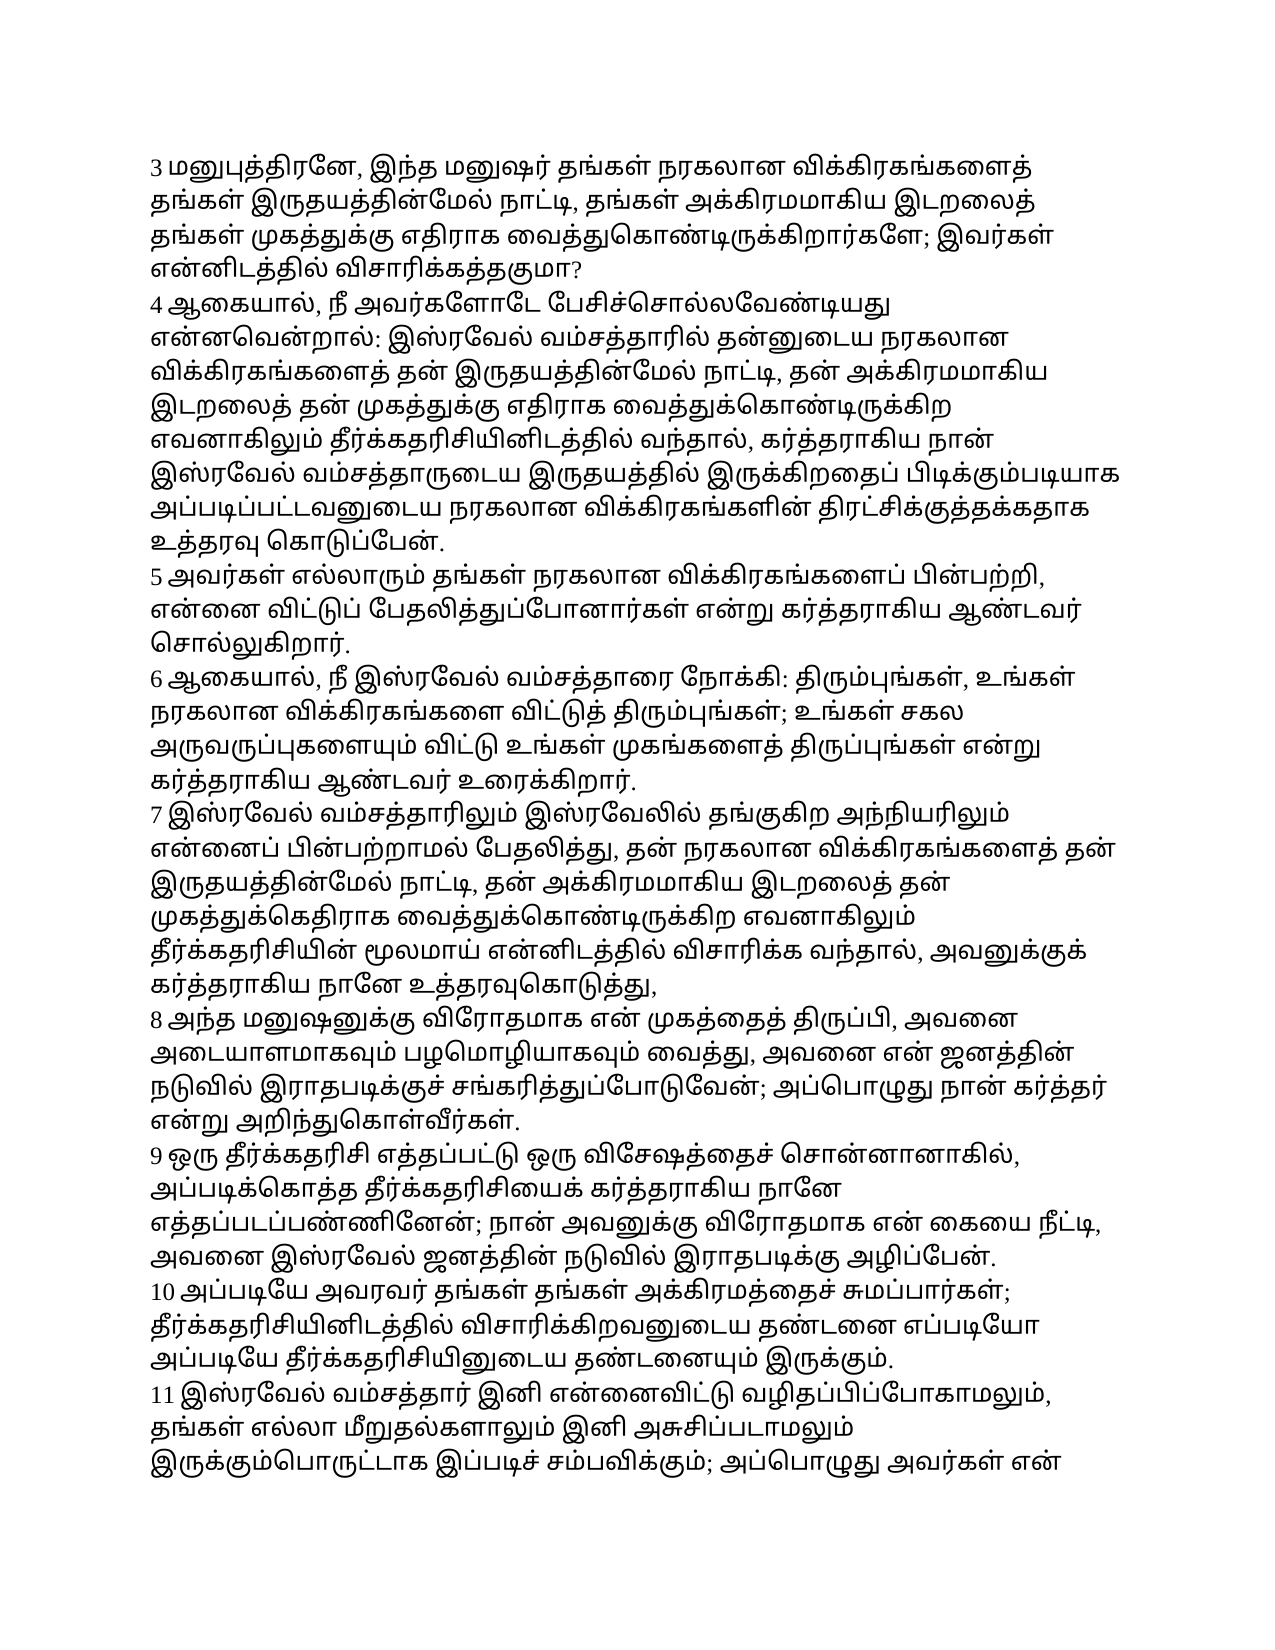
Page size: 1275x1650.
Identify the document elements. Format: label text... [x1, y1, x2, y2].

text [150, 1376, 1125, 1478]
text 7இஸ்ரவேல் வம்சத்தாரிலும் இஸ்ரவேலில் தங்குகிற அந்நியரிலும் என்னைப் பின்பற்றாமல் பேதலித்து, தன் நரகலான விக்கிரகங்களைத் தன் இருதயத்தின்மேல் நாட்டி, தன் அக்கிரமமாகிய இடறலைத் தன் முகத்துக்கெதிராக வைத்துக்கொண்டிருக்கிற எவனாகிலும் தீர்க்கதரிசியின் மூலமாய் என்னிடத்தில் விசாரிக்க வந்தால், அவனுக்குக் கர்த்தராகிய நானே உத்தரவுகொடுத்து, [150, 797, 1125, 1002]
text 5அவர்கள் எல்லாரும் தங்கள் நரகலான விக்கிரகங்களைப் பின்பற்றி, என்னை விட்டுப் பேதலித்துப்போனார்கள் என்று கர்த்தராகிய ஆண்டவர் சொல்லுகிறார். [150, 559, 1125, 661]
text 9ஒரு தீர்க்கதரிசி எத்தப்பட்டு ஒரு விசேஷத்தைச் சொன்னானாகில், அப்படிக்கொத்த தீர்க்கதரிசியைக் கர்த்தராகிய நானே எத்தப்படப்பண்ணினேன்; நான் அவனுக்கு விரோதமாக என் கையை நீட்டி, அவனை இஸ்ரவேல் ஜனத்தின் நடுவில் இராதபடிக்கு அழிப்பேன். [150, 1138, 1125, 1274]
text 6ஆகையால், நீ இஸ்ரவேல் வம்சத்தாரை நோக்கி: திரும்புங்கள், உங்கள் நரகலான விக்கிரகங்களை விட்டுத் திரும்புங்கள்; உங்கள் சகல அருவருப்புகளையும் விட்டு உங்கள் முகங்களைத் திருப்புங்கள் என்று கர்த்தராகிய ஆண்டவர் உரைக்கிறார். [150, 661, 1125, 797]
text 3மனுபுத்திரனே, இந்த மனுஷர் தங்கள் நரகலான விக்கிரகங்களைத் தங்கள் இருதயத்தின்மேல் நாட்டி, தங்கள் அக்கிரமமாகிய இடறலைத் தங்கள் முகத்துக்கு எதிராக வைத்துகொண்டிருக்கிறார்களே; இவர்கள் என்னிடத்தில் விசாரிக்கத்தகுமா? [150, 150, 1125, 286]
text 8அந்த மனுஷனுக்கு விரோதமாக என் முகத்தைத் திருப்பி, அவனை அடையாளமாகவும் பழமொழியாகவும் வைத்து, அவனை என் ஜனத்தின் நடுவில் இராதபடிக்குச் சங்கரித்துப்போடுவேன்; அப்பொழுது நான் கர்த்தர் என்று அறிந்துகொள்வீர்கள். [150, 1002, 1125, 1138]
text 4ஆகையால், நீ அவர்களோடே பேசிச்சொல்லவேண்டியது என்னவென்றால்: இஸ்ரவேல் வம்சத்தாரில் தன்னுடைய நரகலான விக்கிரகங்களைத் தன் இருதயத்தின்மேல் நாட்டி, தன் அக்கிரமமாகிய இடறலைத் தன் முகத்துக்கு எதிராக வைத்துக்கொண்டிருக்கிற எவனாகிலும் தீர்க்கதரிசியினிடத்தில் வந்தால், கர்த்தராகிய நான் இஸ்ரவேல் வம்சத்தாருடைய இருதயத்தில் இருக்கிறதைப் பிடிக்கும்படியாக அப்படிப்பட்டவனுடைய நரகலான விக்கிரகங்களின் திரட்சிக்குத்தக்கதாக உத்தரவு கொடுப்பேன். [150, 286, 1125, 559]
text 10அப்படியே அவரவர் தங்கள் தங்கள் அக்கிரமத்தைச் சுமப்பார்கள்; தீர்க்கதரிசியினிடத்தில் விசாரிக்கிறவனுடைய தண்டனை எப்படியோ அப்படியே தீர்க்கதரிசியினுடைய தண்டனையும் இருக்கும். [150, 1274, 1125, 1376]
